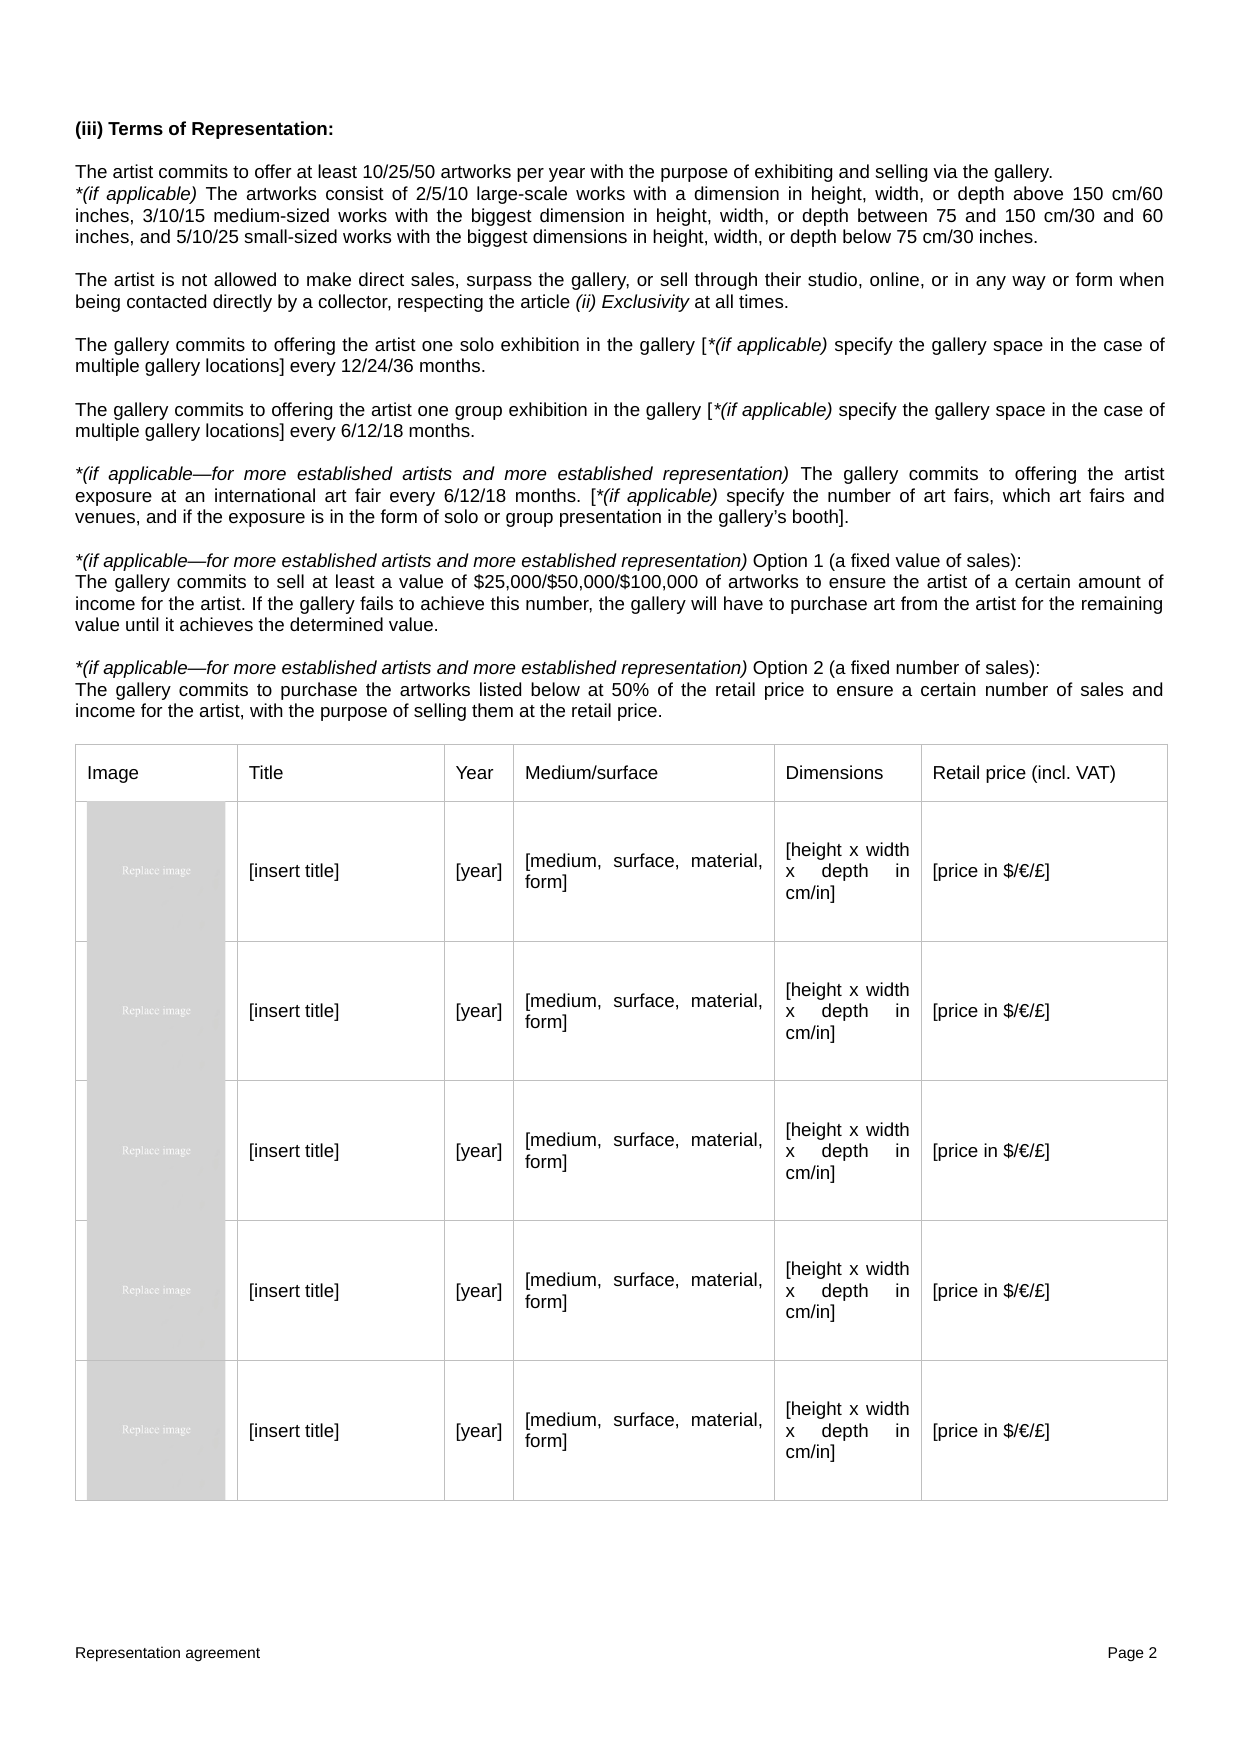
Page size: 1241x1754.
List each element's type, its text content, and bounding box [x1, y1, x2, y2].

table_cell [year] [445, 802, 513, 941]
table_cell [226, 1221, 237, 1360]
table_cell [76, 1221, 86, 1360]
table_cell [insert title] [238, 1221, 444, 1360]
table_cell [year] [445, 1081, 513, 1220]
text *(if applicable—for more established artists and more established representation) Option 1 (a fixed value of sales): [75, 549, 1165, 571]
table_cell [insert title] [238, 1361, 444, 1500]
table_cell [price in $/€/£] [922, 1081, 1167, 1220]
text The artist is not allowed to make direct sales, surpass the gallery, or sell through their studio, online, or in any way or form when being contacted directly by a collector, respecting the article (ii) Exclusivity at all times. [75, 269, 1165, 312]
text The gallery commits to sell at least a value of $25,000/$50,000/$100,000 of artworks to ensure the artist of a certain amount of income for the artist. If the gallery fails to achieve this number, the gallery will have to purchase art from the artist for the remaining value until it achieves the determined value. [75, 571, 1165, 636]
table_header Year [445, 745, 513, 801]
text *(if applicable—for more established artists and more established representation) Option 2 (a fixed number of sales): [75, 657, 1165, 679]
table_cell [226, 802, 237, 941]
text The gallery commits to offering the artist one group exhibition in the gallery [*(if applicable) specify the gallery space in the case of multiple gallery locations] every 6/12/18 months. [75, 398, 1165, 442]
picture [86, 1361, 226, 1500]
table_cell [medium, surface, material, form] [514, 1081, 774, 1220]
table_cell [insert title] [238, 1081, 444, 1220]
text The artist commits to offer at least 10/25/50 artworks per year with the purpose of exhibiting and selling via the gallery. [75, 161, 1165, 183]
table_header Dimensions [775, 745, 921, 801]
table_header Medium/surface [514, 745, 774, 801]
table_cell [year] [445, 1361, 513, 1500]
table_cell [medium, surface, material, form] [514, 942, 774, 1080]
table_cell [76, 802, 86, 941]
text *(if applicable—for more established artists and more established representation) The gallery commits to offering the artist exposure at an international art fair every 6/12/18 months. [*(if applicable) specify the number of art fairs, which art fairs and venues, and if the exposure is in the form of solo or group presentation in the gallery’s booth]. [75, 463, 1165, 528]
text *(if applicable) The artworks consist of 2/5/10 large-scale works with a dimension in height, width, or depth above 150 cm/60 inches, 3/10/15 medium-sized works with the biggest dimension in height, width, or depth between 75 and 150 cm/30 and 60 inches, and 5/10/25 small-sized works with the biggest dimensions in height, width, or depth below 75 cm/30 inches. [75, 183, 1165, 247]
table_cell [year] [445, 1221, 513, 1360]
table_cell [514, 1361, 774, 1500]
table_cell [76, 1081, 86, 1220]
table_cell [price in $/€/£] [922, 1361, 1167, 1500]
table_cell [76, 1361, 86, 1500]
table_cell [226, 942, 237, 1080]
table_cell [height x width x depth in cm/in] [775, 1221, 921, 1360]
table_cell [775, 1361, 921, 1500]
table_cell [medium, surface, material, form] [514, 1221, 774, 1360]
table_cell [price in $/€/£] [922, 942, 1167, 1080]
table_cell [price in $/€/£] [922, 1221, 1167, 1360]
text The gallery commits to purchase the artworks listed below at 50% of the retail price to ensure a certain number of sales and income for the artist, with the purpose of selling them at the retail price. [75, 679, 1165, 722]
table_header Image [76, 745, 237, 801]
table_cell [height x width x depth in cm/in] [775, 942, 921, 1080]
table_cell [medium, surface, material, form] [514, 802, 774, 941]
table_cell [226, 1081, 237, 1220]
table_cell [insert title] [238, 942, 444, 1080]
table_header Title [238, 745, 444, 801]
table_header Retail price (incl. VAT) [922, 745, 1167, 801]
table_cell [76, 942, 86, 1080]
table_cell [height x width x depth in cm/in] [775, 802, 921, 941]
table_cell [price in $/€/£] [922, 802, 1167, 941]
table_cell [226, 1361, 237, 1500]
table_cell [height x width x depth in cm/in] [775, 1081, 921, 1220]
picture [86, 801, 226, 1360]
table_cell [year] [445, 942, 513, 1080]
text (iii) Terms of Representation: [75, 118, 1165, 140]
table_cell [insert title] [238, 802, 444, 941]
text The gallery commits to offering the artist one solo exhibition in the gallery [*(if applicable) specify the gallery space in the case of multiple gallery locations] every 12/24/36 months. [75, 334, 1165, 377]
